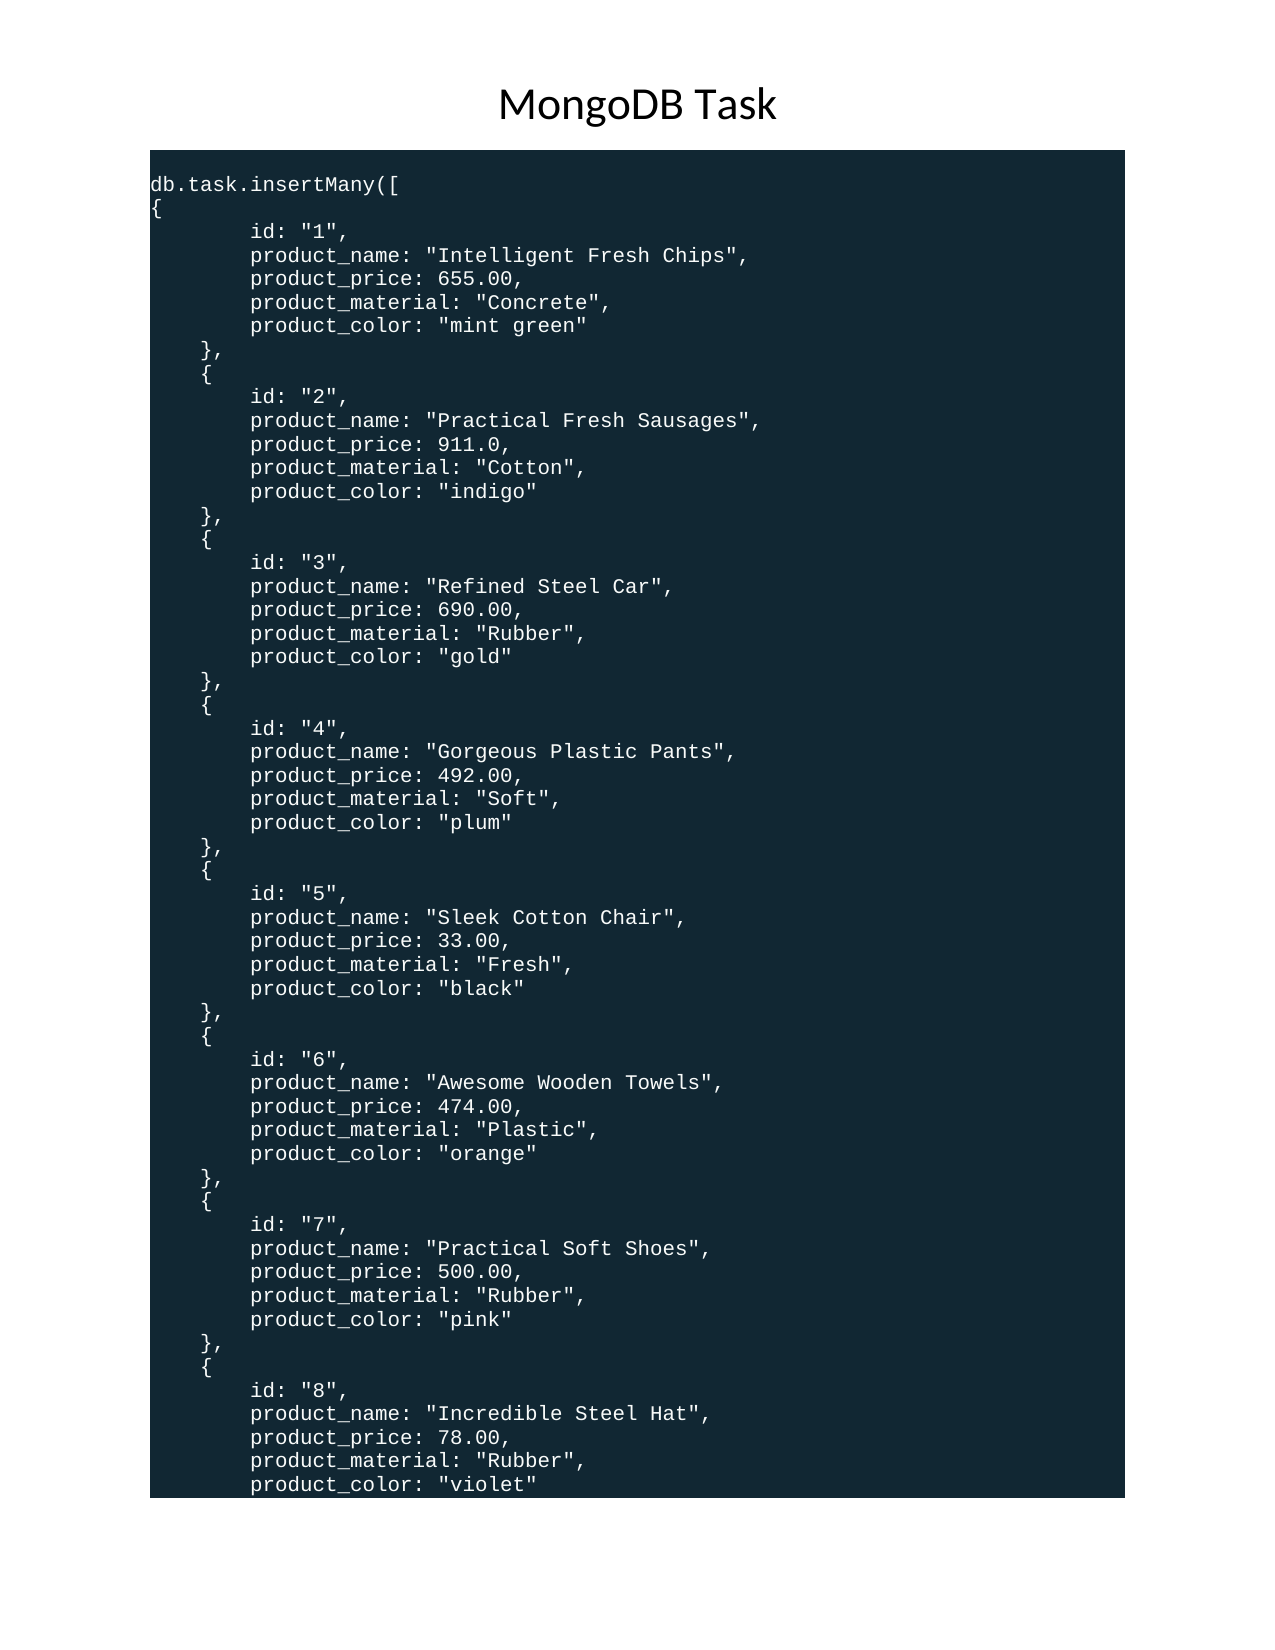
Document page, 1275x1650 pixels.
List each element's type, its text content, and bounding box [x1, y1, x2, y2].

text { [150, 363, 1125, 386]
text product_material: "Rubber", [150, 1285, 1125, 1309]
text product_name: "Refined Steel Car", [150, 576, 1125, 599]
text product_color: "orange" [150, 1143, 1125, 1167]
text product_material: "Cotton", [150, 457, 1125, 481]
text }, [150, 1167, 1125, 1190]
text product_color: "black" [150, 978, 1125, 1001]
text }, [150, 836, 1125, 859]
text product_material: "Rubber", [150, 623, 1125, 647]
text id: "7", [150, 1214, 1125, 1238]
text id: "3", [150, 552, 1125, 576]
text product_price: 911.0, [150, 434, 1125, 457]
text product_color: "mint green" [150, 316, 1125, 339]
text { [150, 694, 1125, 717]
text product_color: "violet" [150, 1474, 1125, 1498]
text { [150, 197, 1125, 221]
text }, [150, 1001, 1125, 1025]
text id: "6", [150, 1048, 1125, 1072]
text id: "4", [150, 717, 1125, 741]
text product_name: "Sleek Cotton Chair", [150, 907, 1125, 930]
text product_price: 33.00, [150, 930, 1125, 954]
text product_name: "Gorgeous Plastic Pants", [150, 741, 1125, 765]
text product_name: "Practical Soft Shoes", [150, 1238, 1125, 1261]
text }, [150, 670, 1125, 694]
text { [150, 1356, 1125, 1379]
text id: "8", [150, 1379, 1125, 1403]
text product_price: 655.00, [150, 268, 1125, 292]
text { [150, 859, 1125, 883]
text { [150, 1190, 1125, 1214]
text product_price: 500.00, [150, 1261, 1125, 1285]
text product_price: 474.00, [150, 1096, 1125, 1119]
text product_color: "gold" [150, 647, 1125, 670]
text product_price: 78.00, [150, 1427, 1125, 1451]
text product_name: "Intelligent Fresh Chips", [150, 244, 1125, 268]
text db.task.insertMany([ [150, 174, 1125, 197]
text product_price: 690.00, [150, 599, 1125, 623]
text { [150, 528, 1125, 552]
text product_material: "Concrete", [150, 292, 1125, 316]
text }, [150, 505, 1125, 528]
text id: "5", [150, 883, 1125, 907]
text id: "1", [150, 221, 1125, 244]
text product_price: 492.00, [150, 765, 1125, 788]
text product_color: "indigo" [150, 481, 1125, 505]
text product_color: "plum" [150, 812, 1125, 836]
text product_material: "Rubber", [150, 1451, 1125, 1474]
text id: "2", [150, 386, 1125, 410]
text product_material: "Plastic", [150, 1119, 1125, 1143]
text product_name: "Practical Fresh Sausages", [150, 410, 1125, 434]
text { [150, 1025, 1125, 1048]
text }, [150, 339, 1125, 363]
text product_name: "Awesome Wooden Towels", [150, 1072, 1125, 1096]
text product_name: "Incredible Steel Hat", [150, 1403, 1125, 1427]
text product_material: "Fresh", [150, 954, 1125, 978]
text product_color: "pink" [150, 1309, 1125, 1332]
text product_material: "Soft", [150, 788, 1125, 812]
text }, [150, 1332, 1125, 1356]
